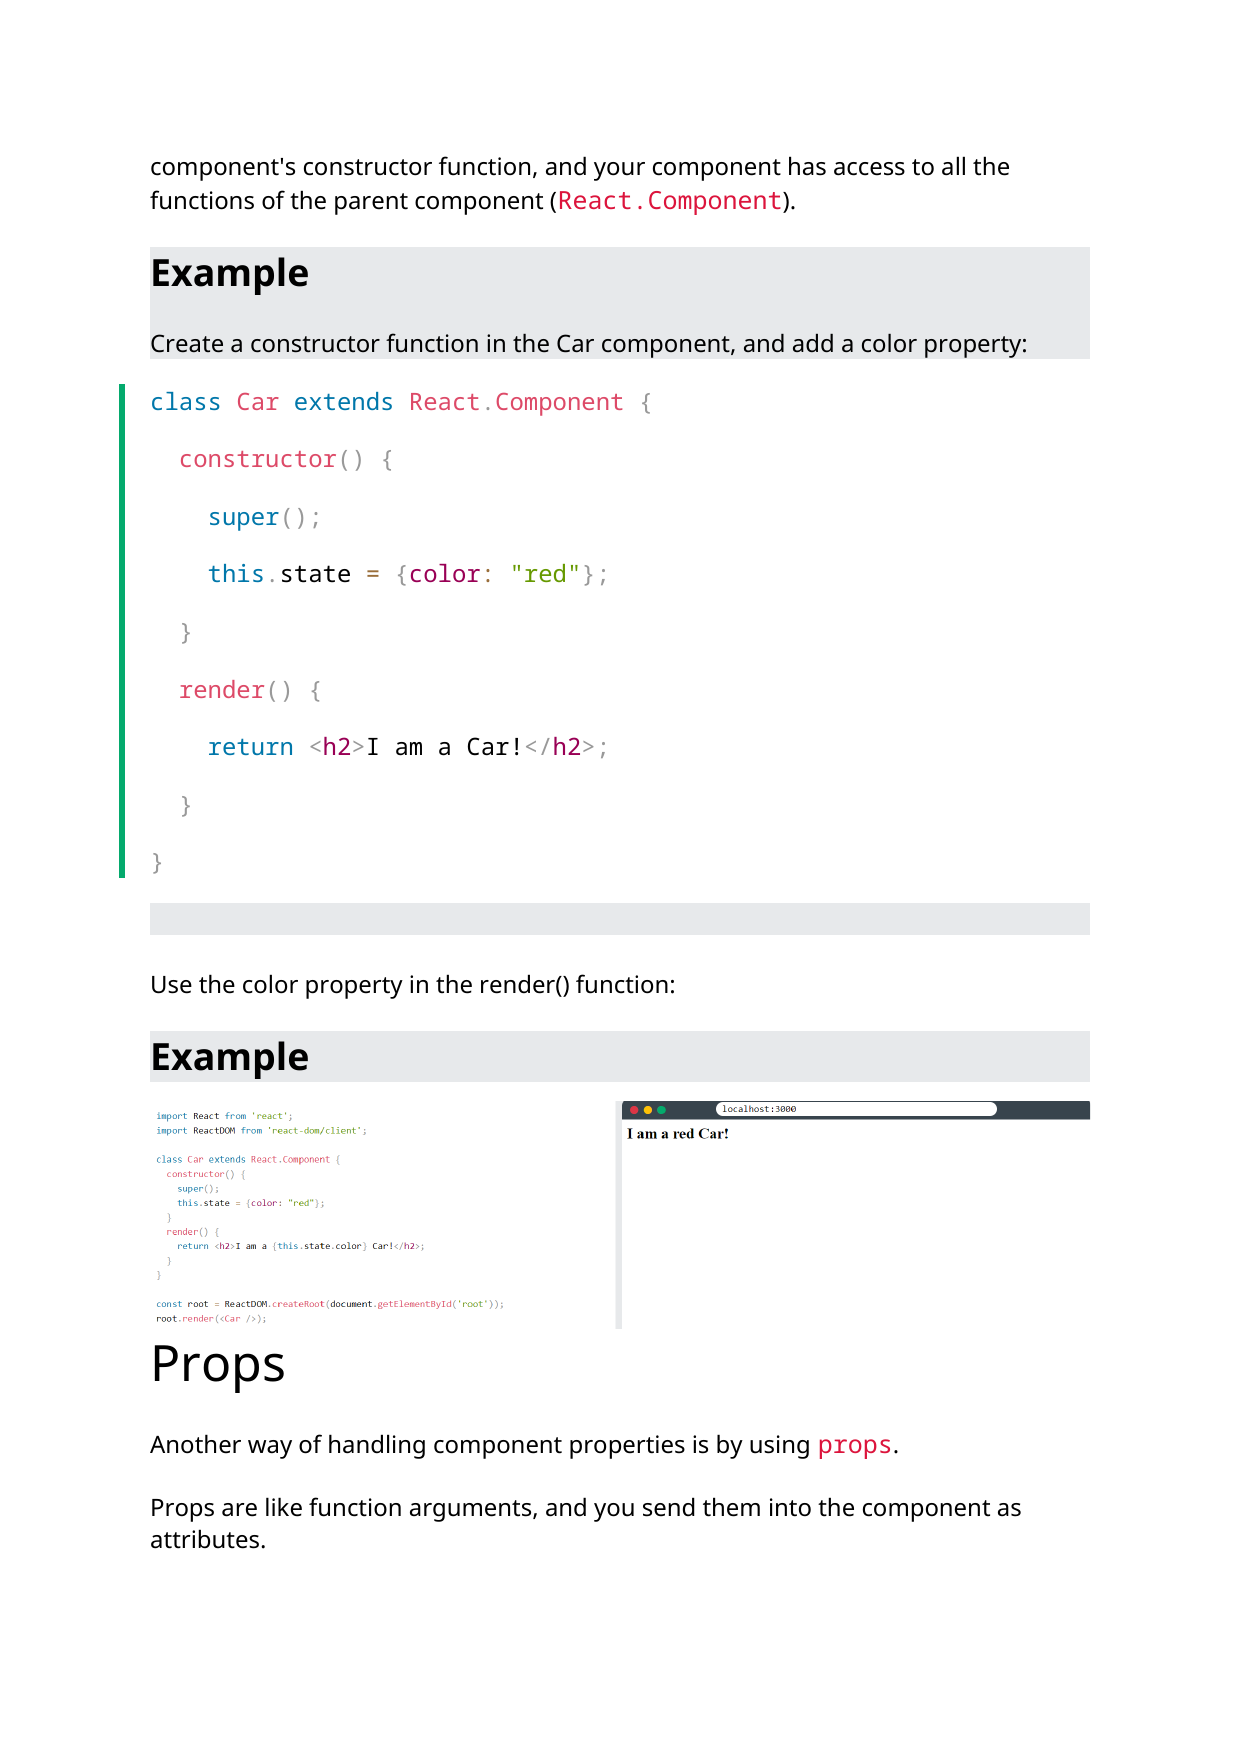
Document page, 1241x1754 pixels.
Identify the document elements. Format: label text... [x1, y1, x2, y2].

text constructor() { [125, 442, 1090, 474]
text Use the color property in the render() function: [150, 968, 1090, 1001]
text } [125, 615, 1090, 647]
text super(); [125, 499, 1090, 532]
text Props are like function arguments, and you send them into the component as attributes. [150, 1491, 1090, 1556]
text Another way of handling component properties is by using props. [150, 1427, 1090, 1461]
text render() { [125, 672, 1090, 705]
subtitle Example [150, 1031, 1090, 1082]
picture [150, 1101, 1091, 1329]
text this.state = {color: "red"}; [125, 557, 1090, 590]
text return <h2>I am a Car!</h2>; [125, 730, 1090, 763]
text Create a constructor function in the Car component, and add a color property: [150, 327, 1090, 359]
subtitle Example [150, 247, 1090, 298]
subtitle Props [150, 1329, 1090, 1397]
text class Car extends React.Component { [125, 384, 1090, 417]
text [150, 150, 1090, 217]
text } [125, 788, 1090, 820]
text } [125, 845, 1090, 878]
